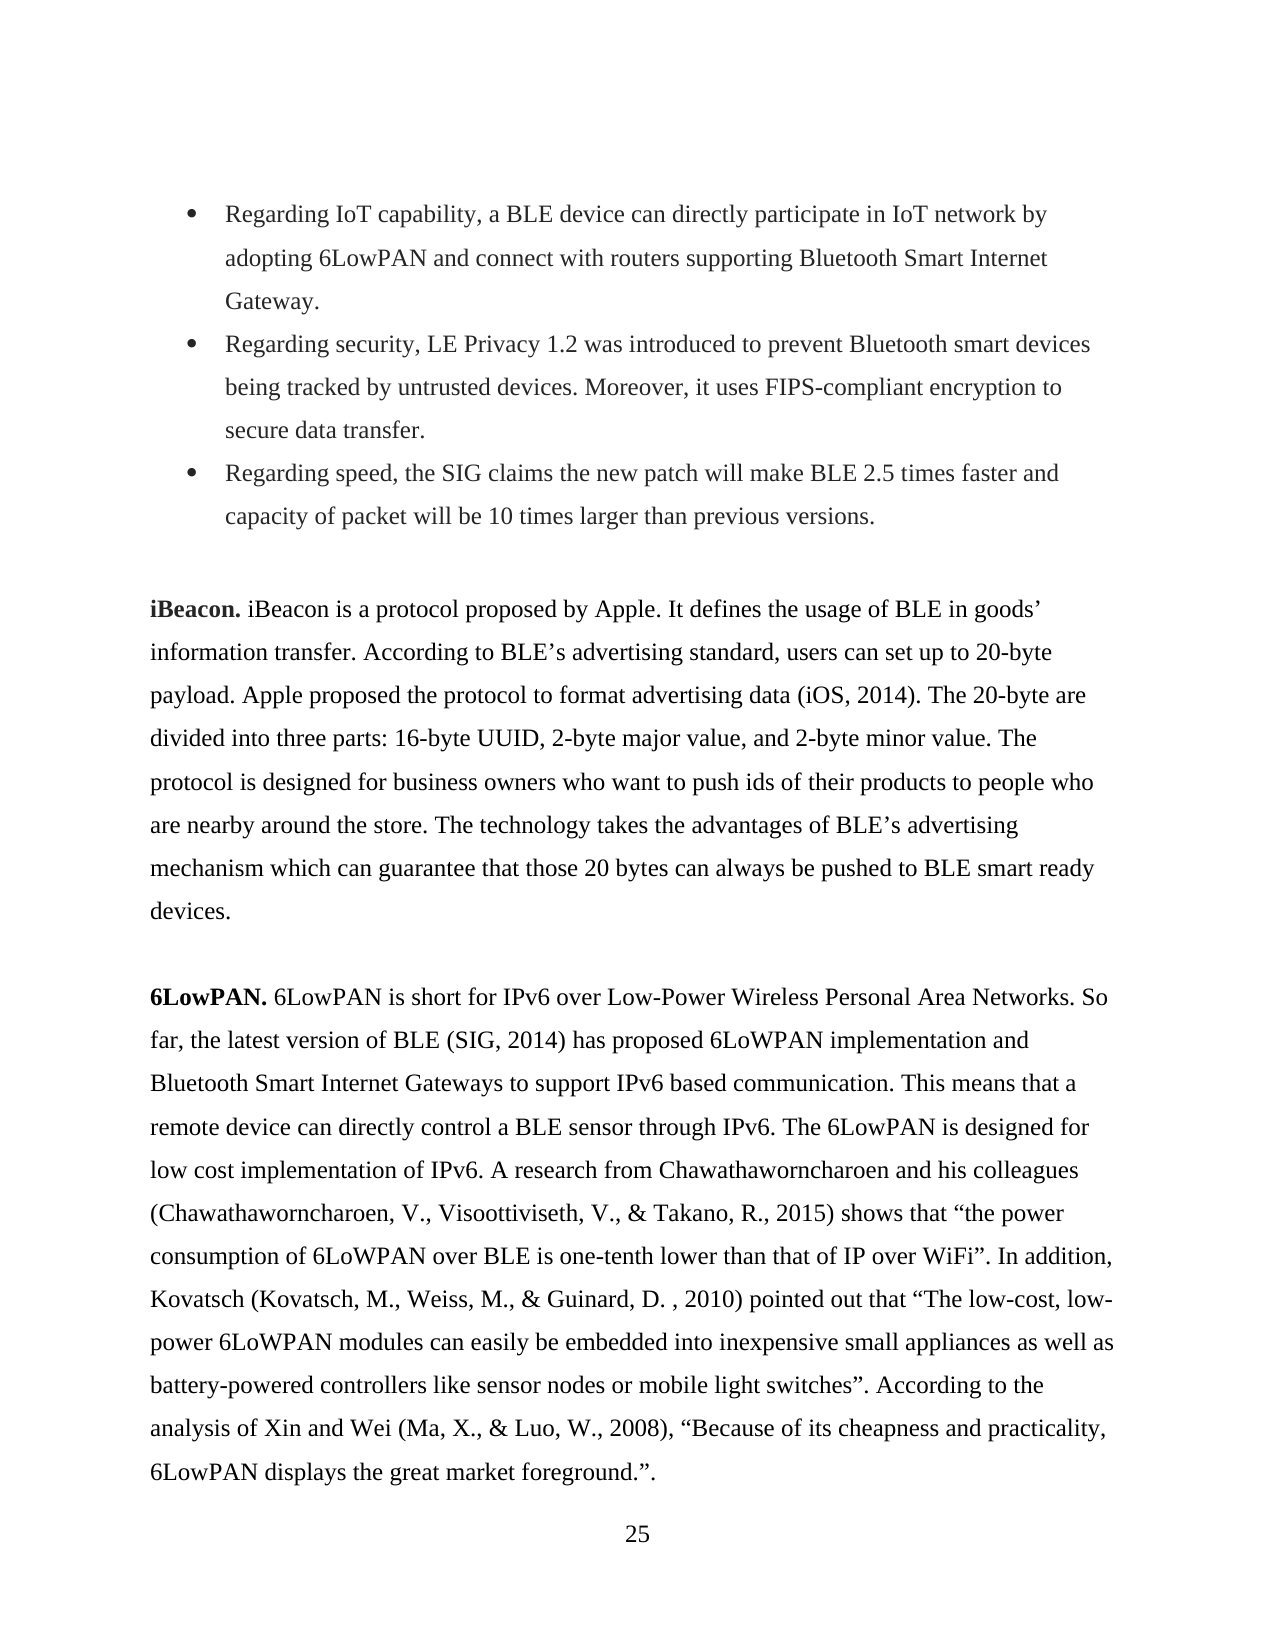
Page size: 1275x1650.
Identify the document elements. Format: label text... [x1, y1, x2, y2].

list Regarding IoT capability, a BLE device can directly participate in IoT network by adopting 6LowPAN and connect with routers supporting Bluetooth Smart Internet Gateway. [187, 199, 1125, 314]
list Regarding security, LE Privacy 1.2 was introduced to prevent Bluetooth smart devices being tracked by untrusted devices. Moreover, it uses FIPS-compliant encryption to secure data transfer. [187, 329, 1125, 444]
list Regarding speed, the SIG claims the new patch will make BLE 2.5 times faster and capacity of packet will be 10 times larger than previous versions. [187, 458, 1125, 530]
text 6LowPAN. 6LowPAN is short for IPv6 over Low-Power Wireless Personal Area Networks. So far, the latest version of BLE has proposed 6LoWPAN implementation and Bluetooth Smart Internet Gateways to support IPv6 based communication. This means that a remote device can directly control a BLE sensor through IPv6. The 6LowPAN is designed for low cost implementation of IPv6. A research from Chawathaworncharoen and his colleagues shows that “the power consumption of 6LoWPAN over BLE is one-tenth lower than that of IP over WiFi”. In addition, Kovatsch pointed out that “The low-cost, low-power 6LoWPAN modules can easily be embedded into inexpensive small appliances as well as battery-powered controllers like sensor nodes or mobile light switches”. According to the analysis of Xin and Wei , “Because of its cheapness and practicality, 6LowPAN displays the great market foreground.”. [150, 982, 1125, 1485]
text iBeacon. iBeacon is a protocol proposed by Apple. It defines the usage of BLE in goods’ information transfer. According to BLE’s advertising standard, users can set up to 20-byte payload. Apple proposed the protocol to format advertising data. The 20-byte are divided into three parts: 16-byte UUID, 2-byte major value, and 2-byte minor value. The protocol is designed for business owners who want to push ids of their products to people who are nearby around the store. The technology takes the advantages of BLE’s advertising mechanism which can guarantee that those 20 bytes can always be pushed to BLE smart ready devices. [150, 594, 1125, 925]
